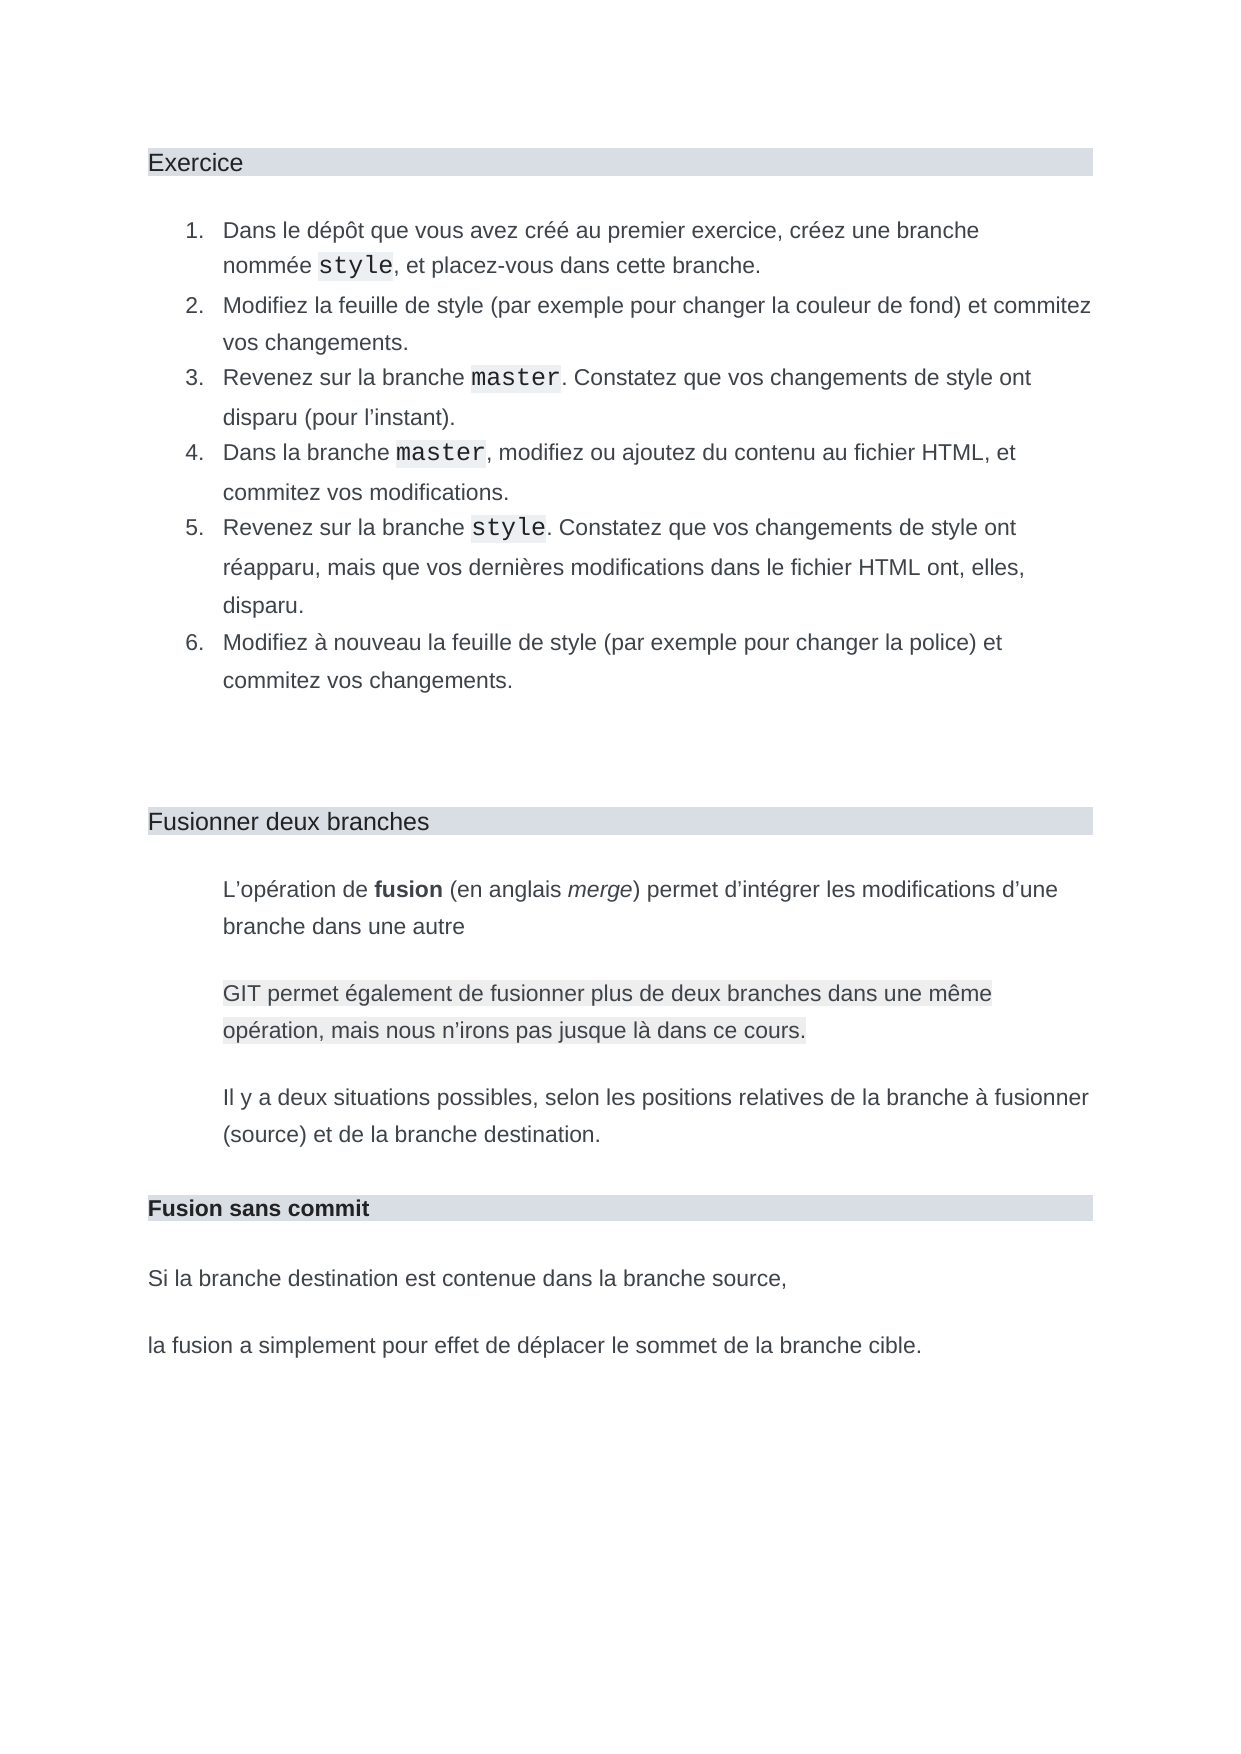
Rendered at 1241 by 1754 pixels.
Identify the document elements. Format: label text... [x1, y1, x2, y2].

text Exercice [148, 148, 1093, 176]
list Modifiez à nouveau la feuille de style (par exemple pour changer la police) et commitez vos changements. [185, 618, 1093, 693]
list Revenez sur la branche style. Constatez que vos changements de style ont réapparu, mais que vos dernières modifications dans le fichier HTML ont, elles, disparu. [185, 506, 1093, 618]
list Modifiez la feuille de style (par exemple pour changer la couleur de fond) et commitez vos changements. [185, 281, 1093, 356]
subtitle Fusionner deux branches [148, 807, 1093, 835]
text L’opération de fusion (en anglais merge) permet d’intégrer les modifications d’une branche dans une autre [223, 864, 1093, 939]
text la fusion a simplement pour effet de déplacer le sommet de la branche cible. [148, 1321, 1093, 1358]
list Dans le dépôt que vous avez créé au premier exercice, créez une branche nommée style, et placez-vous dans cette branche. [185, 206, 1093, 281]
text Si la branche destination est contenue dans la branche source, [148, 1254, 1093, 1292]
list Revenez sur la branche master. Constatez que vos changements de style ont disparu (pour l’instant). [185, 356, 1093, 431]
text GIT permet également de fusionner plus de deux branches dans une même opération, mais nous n’irons pas jusque là dans ce cours. [223, 969, 1093, 1044]
text Il y a deux situations possibles, selon les positions relatives de la branche à fusionner (source) et de la branche destination. [223, 1073, 1093, 1148]
subtitle Fusion sans commit [148, 1195, 1093, 1221]
list Dans la branche master, modifiez ou ajoutez du contenu au fichier HTML, et commitez vos modifications. [185, 431, 1093, 506]
